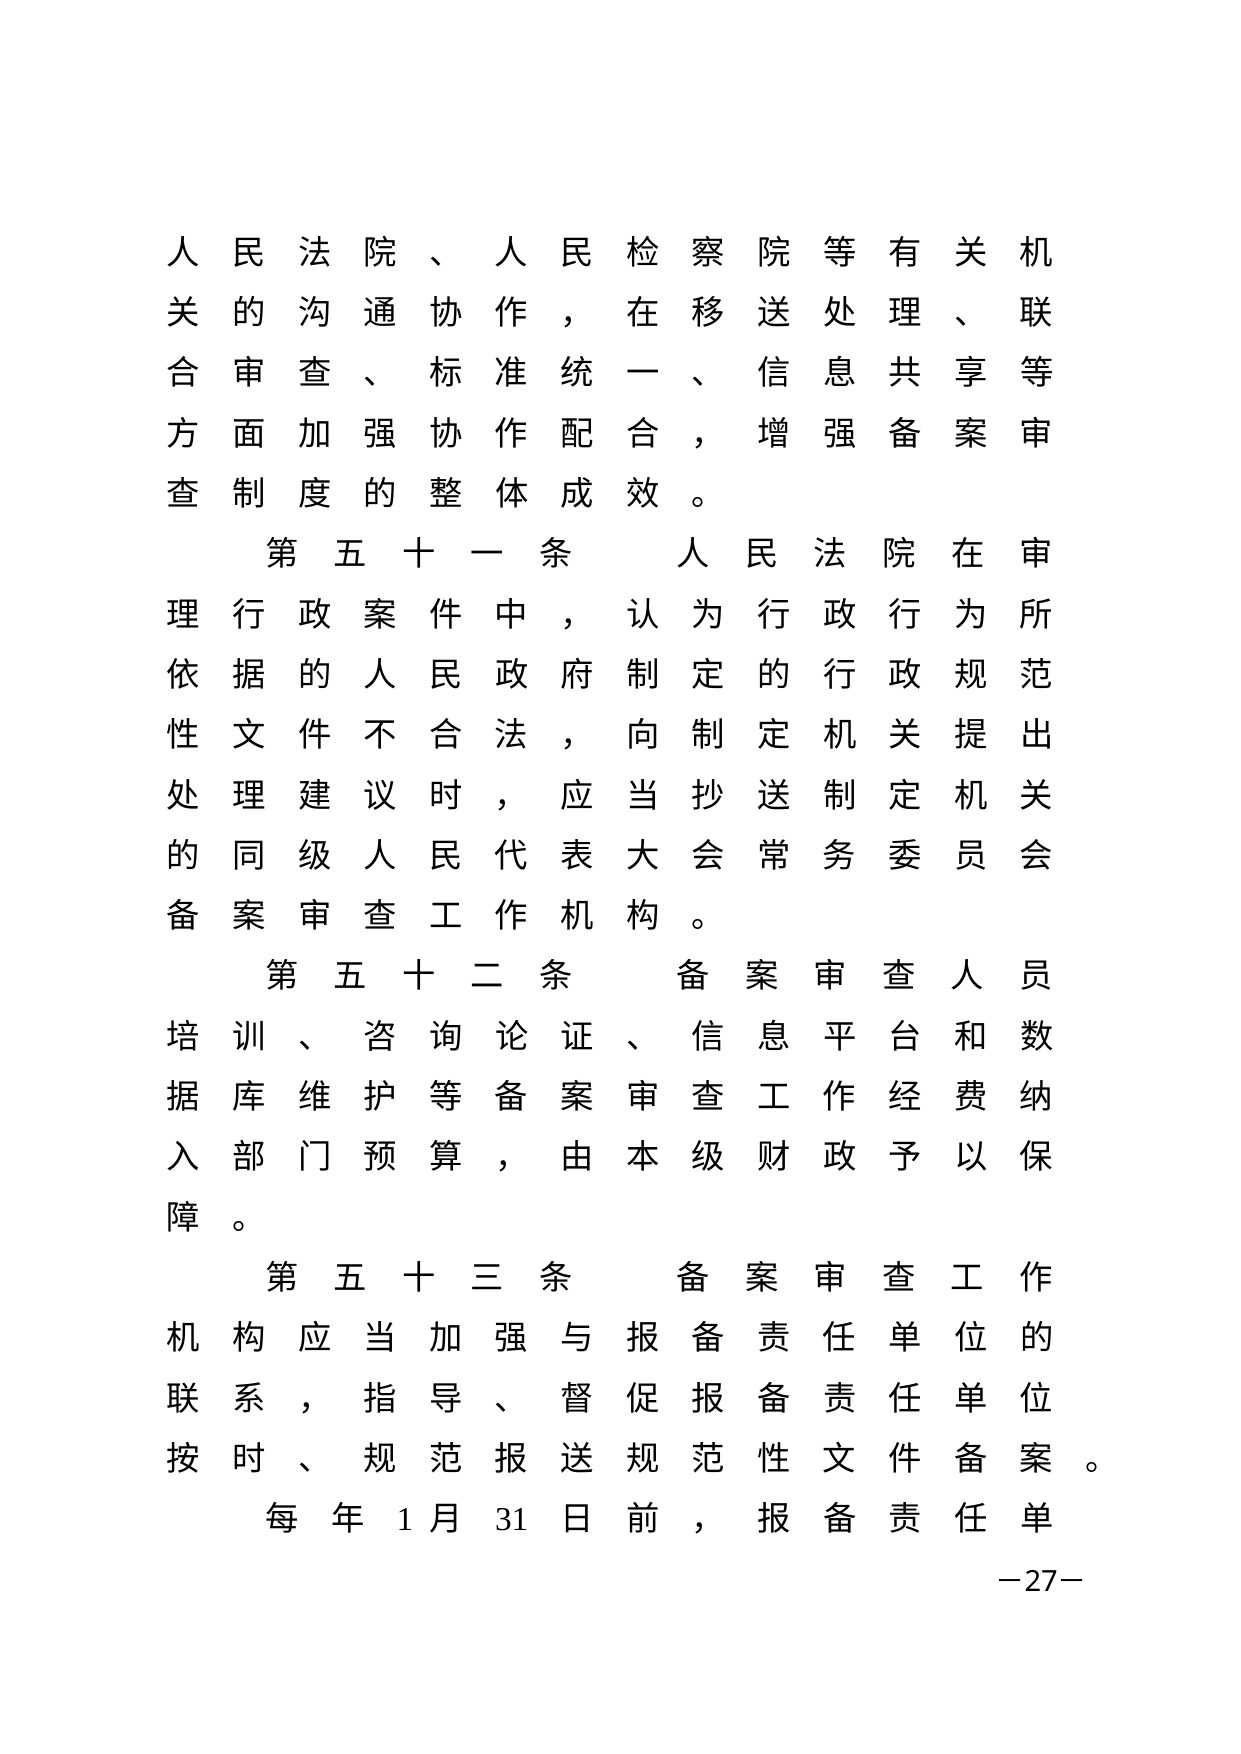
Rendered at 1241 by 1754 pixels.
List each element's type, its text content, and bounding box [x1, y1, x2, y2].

text 第五十二条 备案审查人员培训、咨询论证、信息平台和数据库维护等备案审查工作经费纳入部门预算，由本级财政予以保障。 [167, 943, 1085, 1245]
text 第五十一条 人民法院在审理行政案件中，认为行政行为所依据的人民政府制定的行政规范性文件不合法，向制定机关提出处理建议时，应当抄送制定机关的同级人民代表大会常务委员会备案审查工作机构。 [167, 521, 1085, 943]
text 第五十三条 备案审查工作机构应当加强与报备责任单位的联系，指导、督促报备责任单位按时、规范报送规范性文件备案。 [167, 1245, 1085, 1486]
text 每年1月31日前，报备责任单位应当将制定机关上一年度制定、修改、废止的规范性文件目录报送备案审查工作机构以备核查。 [167, 1486, 1085, 1546]
text 第五十条 各级人民代表大会常务委员会应当建立健全备案审查衔接联动机制，加强与同级党委、人民政府、监察委员会、人民法院、人民检察院等有关机关的沟通协作，在移送处理、联合审查、标准统一、信息共享等方面加强协作配合，增强备案审查制度的整体成效。 [167, 219, 1085, 521]
